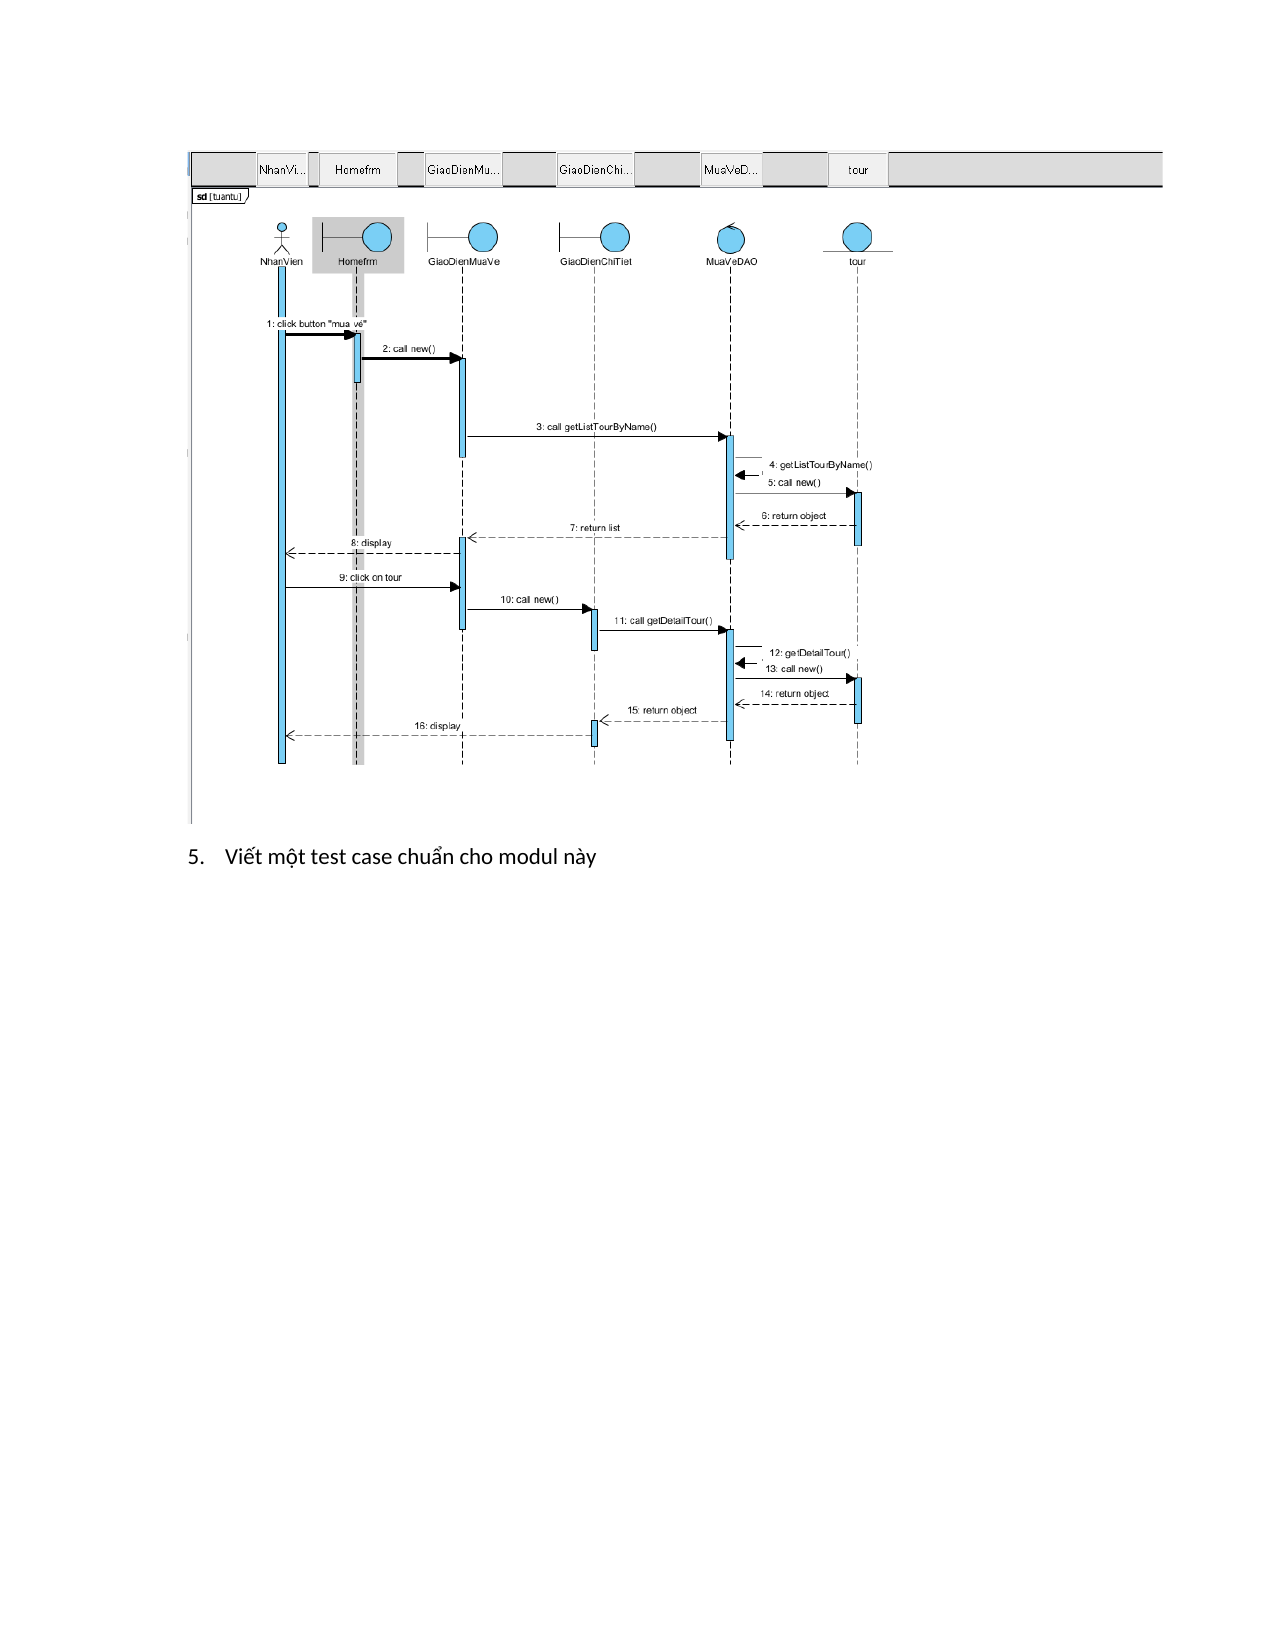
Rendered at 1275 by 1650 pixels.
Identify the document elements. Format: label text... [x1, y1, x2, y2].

list Viết một test case chuẩn cho modul này [187, 842, 1125, 871]
picture [187, 150, 1163, 824]
